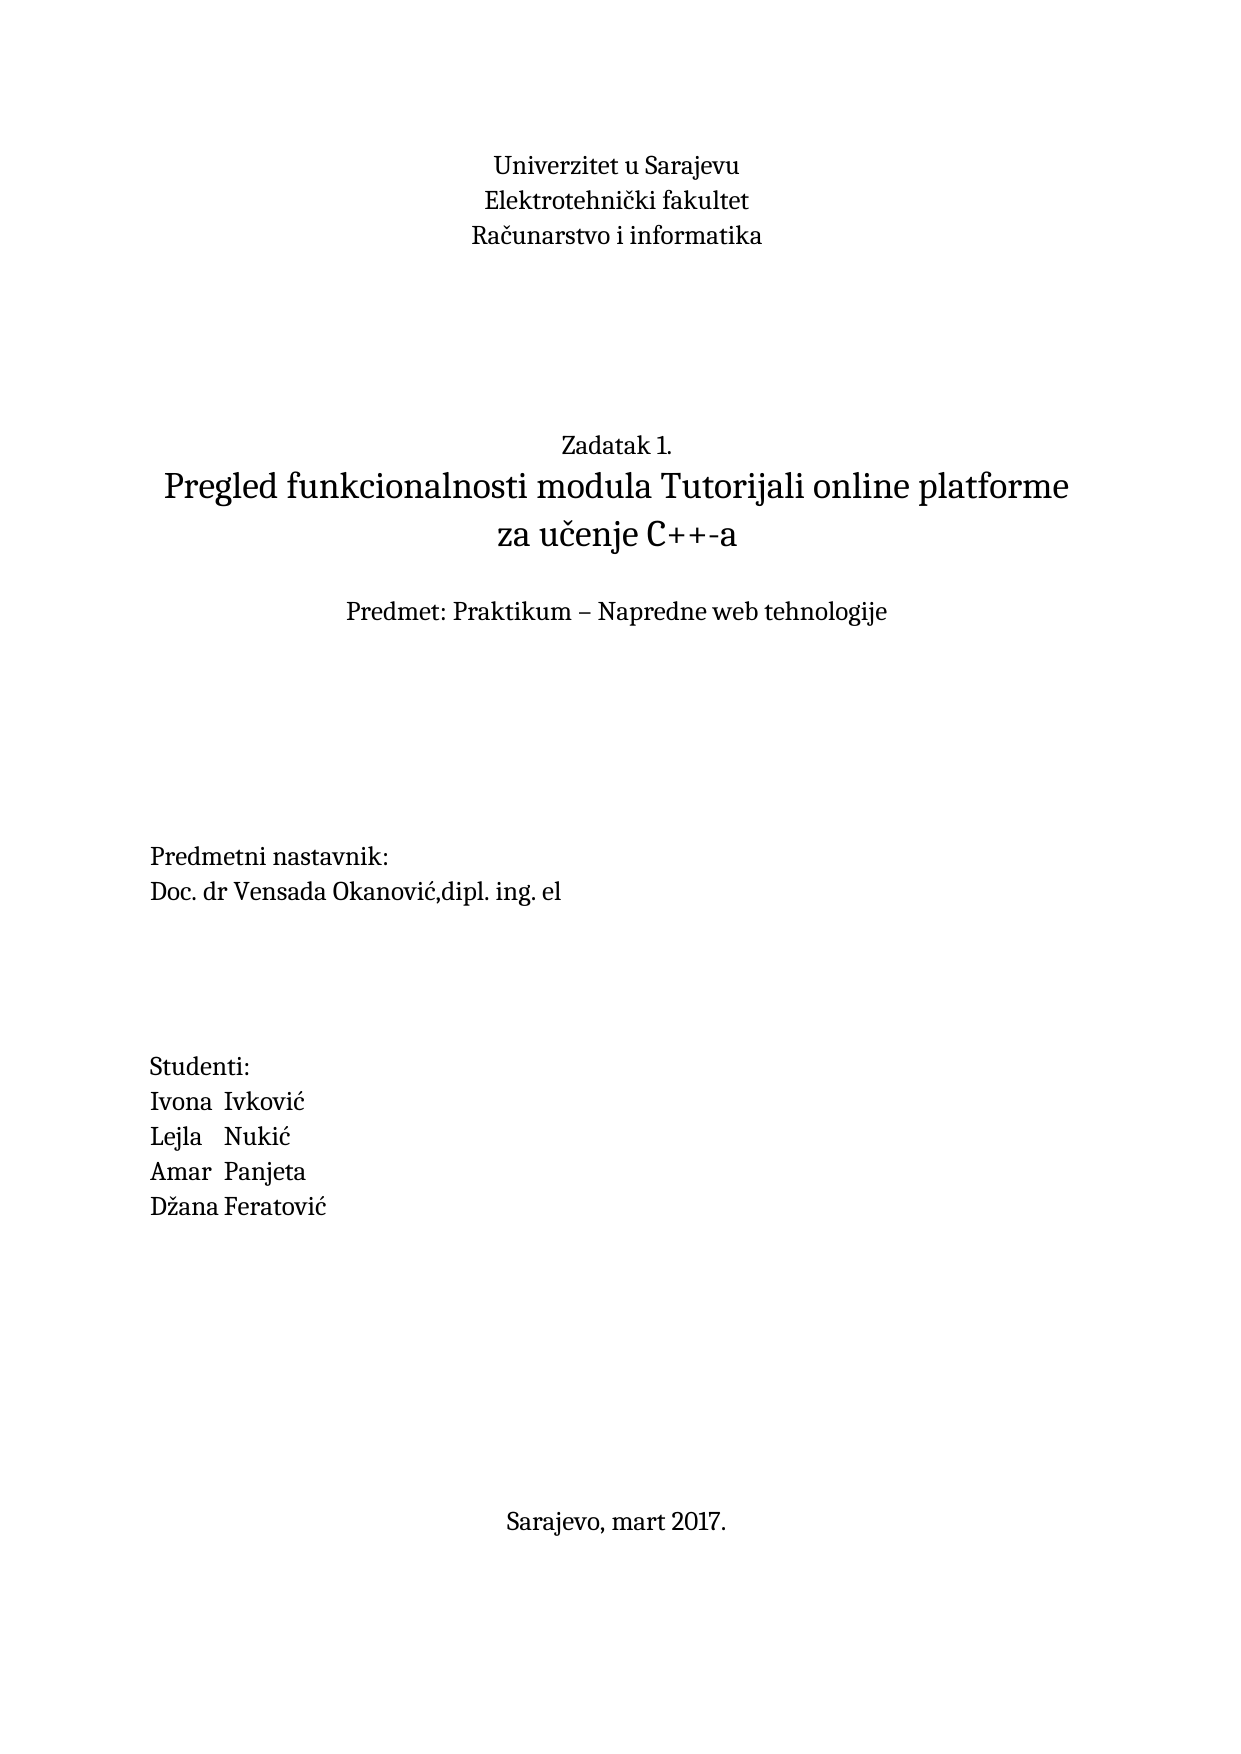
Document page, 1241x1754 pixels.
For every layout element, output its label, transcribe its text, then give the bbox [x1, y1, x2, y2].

text Elektrotehnički fakultet [150, 185, 1083, 216]
text Doc. dr Vensada Okanović,dipl. ing. el [150, 876, 1083, 907]
text Pregled funkcionalnosti modula Tutorijali online platforme za učenje C++-a [150, 465, 1083, 556]
text Predmet: Praktikum – Napredne web tehnologije [150, 596, 1083, 627]
text Univerzitet u Sarajevu [150, 150, 1083, 181]
text Predmetni nastavnik: [150, 841, 1083, 872]
text Amar Panjeta [150, 1156, 1083, 1187]
text Ivona Ivković [150, 1086, 1083, 1117]
text Studenti: [150, 1051, 1083, 1082]
text Računarstvo i informatika [150, 220, 1083, 251]
text Sarajevo, mart 2017. [150, 1506, 1083, 1537]
text Zadatak 1. [150, 430, 1083, 461]
text Lejla Nukić [150, 1121, 1083, 1152]
text Džana Feratović [150, 1191, 1083, 1222]
